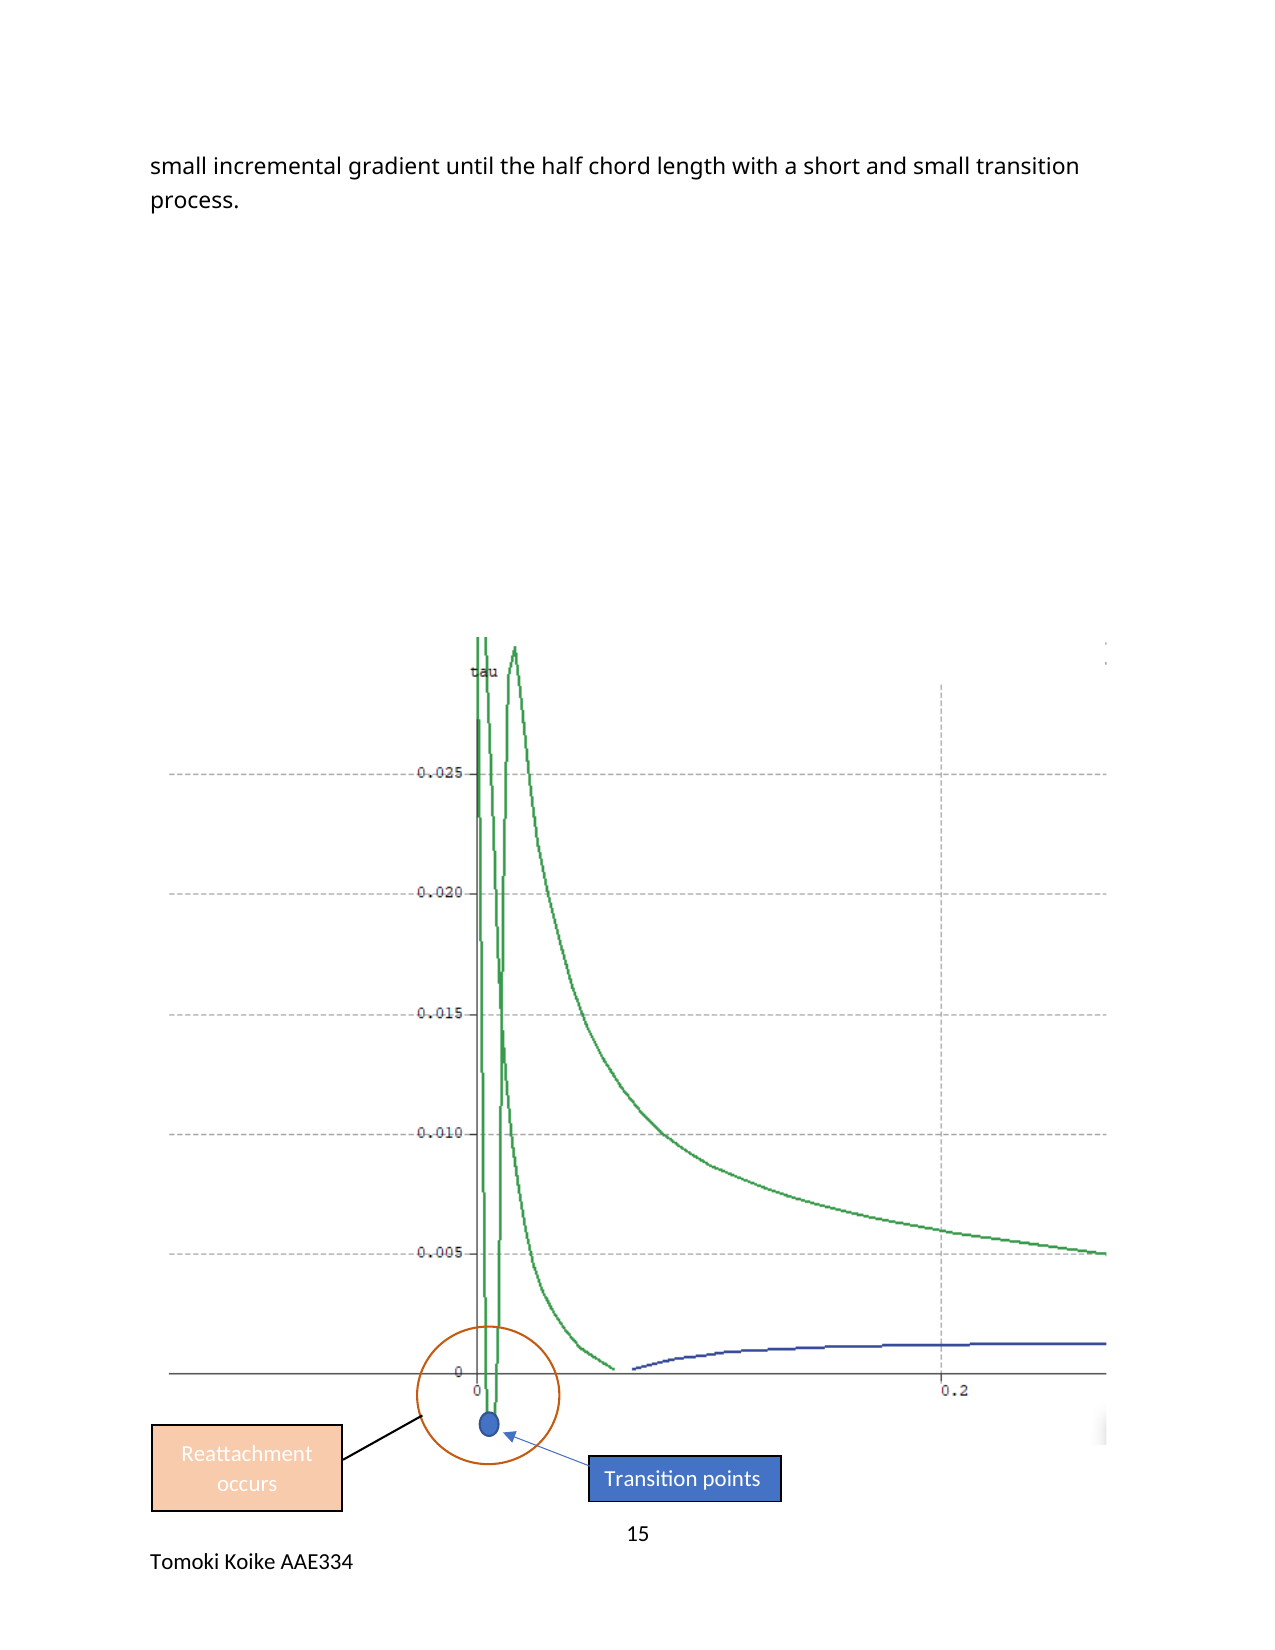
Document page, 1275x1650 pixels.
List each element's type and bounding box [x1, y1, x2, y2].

text [150, 150, 1125, 215]
picture [374, 1419, 436, 1445]
picture [419, 1328, 558, 1445]
picture [168, 637, 1107, 1445]
